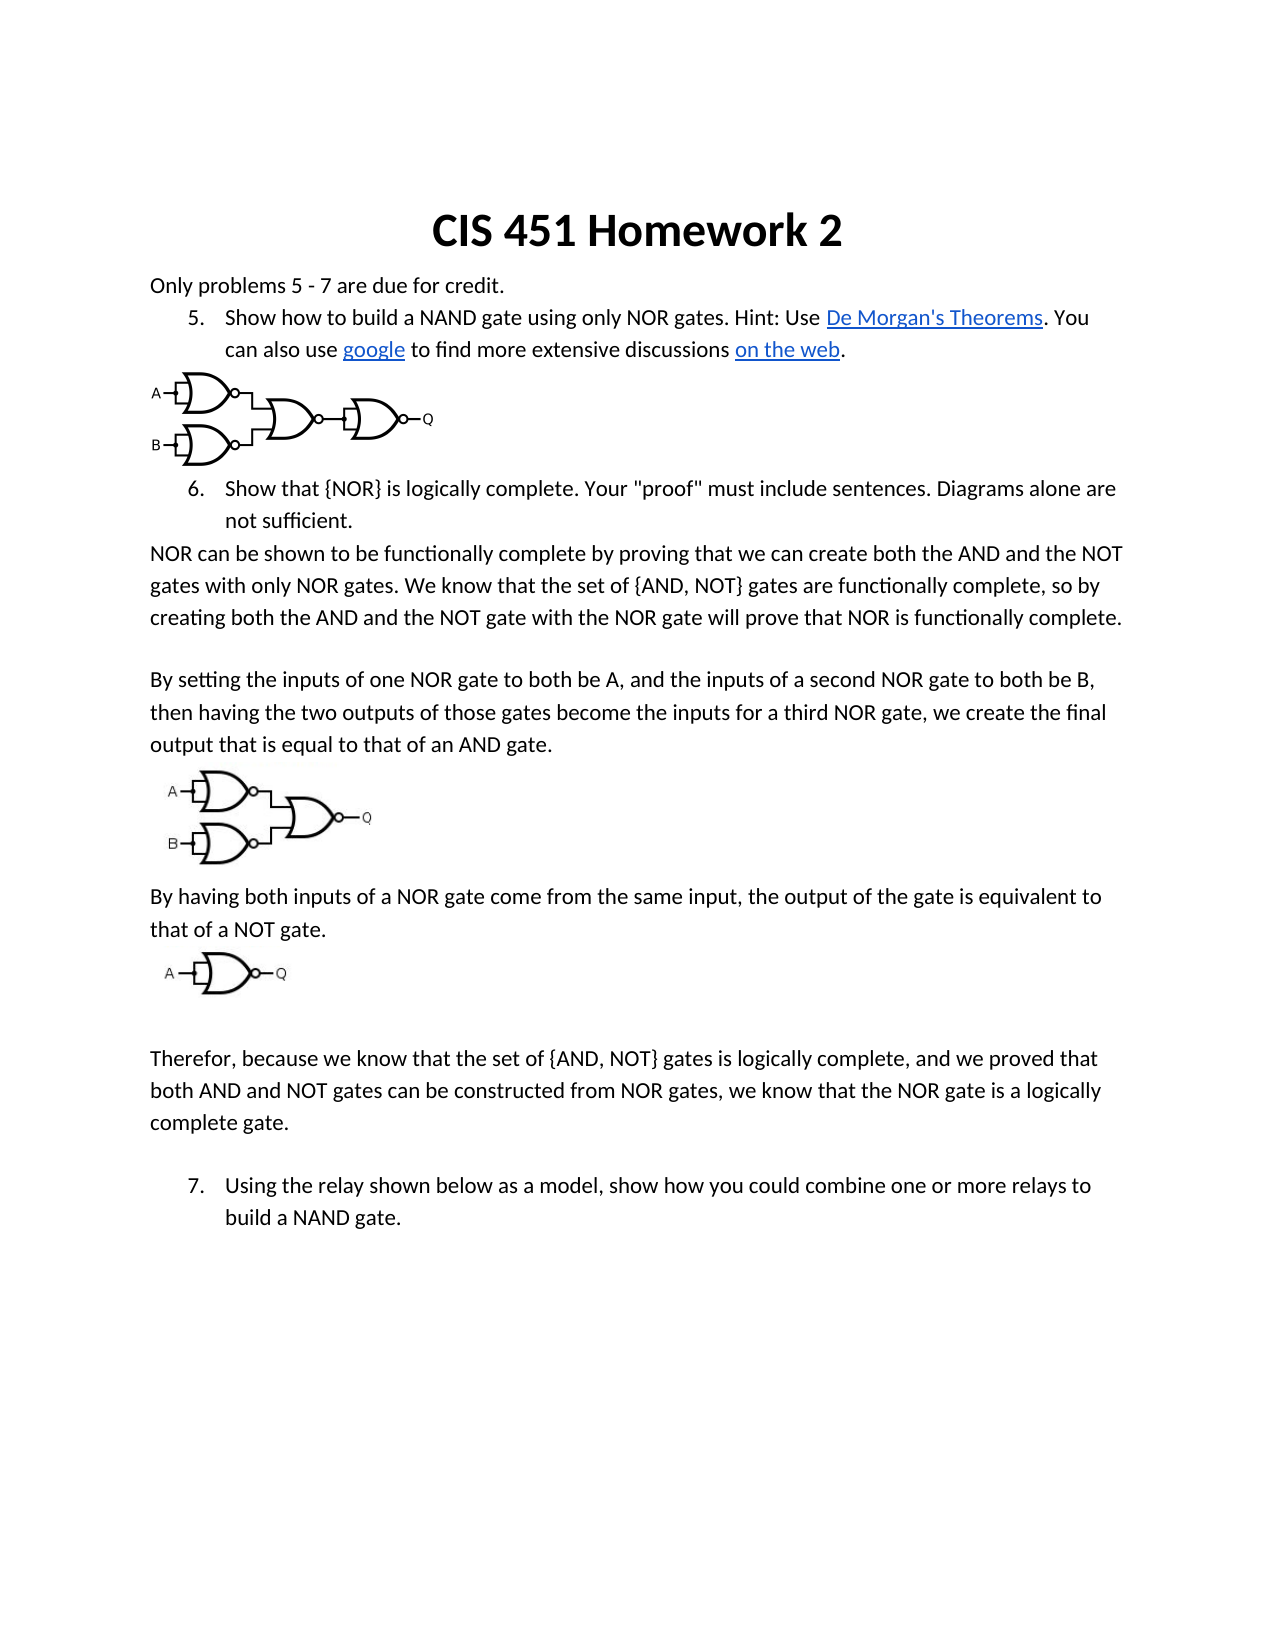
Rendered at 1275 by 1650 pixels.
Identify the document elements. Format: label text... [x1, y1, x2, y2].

text By setting the inputs of one NOR gate to both be A, and the inputs of a second NOR gate to both be B, then having the two outputs of those gates become the inputs for a third NOR gate, we create the final output that is equal to that of an AND gate. [150, 665, 1125, 758]
list Show how to build a NAND gate using only NOR gates. Hint: Use De Morgan's Theorems. You can also use google to find more extensive discussions on the web. [187, 303, 1125, 363]
list Using the relay shown below as a model, show how you could combine one or more relays to build a NAND gate. [187, 1171, 1125, 1231]
picture [155, 762, 393, 879]
list Show that {NOR} is logically complete. Your "proof" must include sentences. Diagrams alone are not sufficient. [187, 474, 1125, 534]
text NOR can be shown to be functionally complete by proving that we can create both the AND and the NOT gates with only NOR gates. We know that the set of {AND, NOT} gates are functionally complete, so by creating both the AND and the NOT gate with the NOR gate will prove that NOR is functionally complete. [150, 539, 1125, 631]
text Only problems 5 - 7 are due for credit. [150, 271, 1125, 299]
picture [150, 946, 323, 1011]
picture [150, 367, 436, 471]
text By having both inputs of a NOR gate come from the same input, the output of the gate is equivalent to that of a NOT gate. [150, 882, 1125, 943]
subtitle CIS 451 Homework 2 [150, 200, 1125, 258]
text Therefor, because we know that the set of {AND, NOT} gates is logically complete, and we proved that both AND and NOT gates can be constructed from NOR gates, we know that the NOR gate is a logically complete gate. [150, 1044, 1125, 1137]
